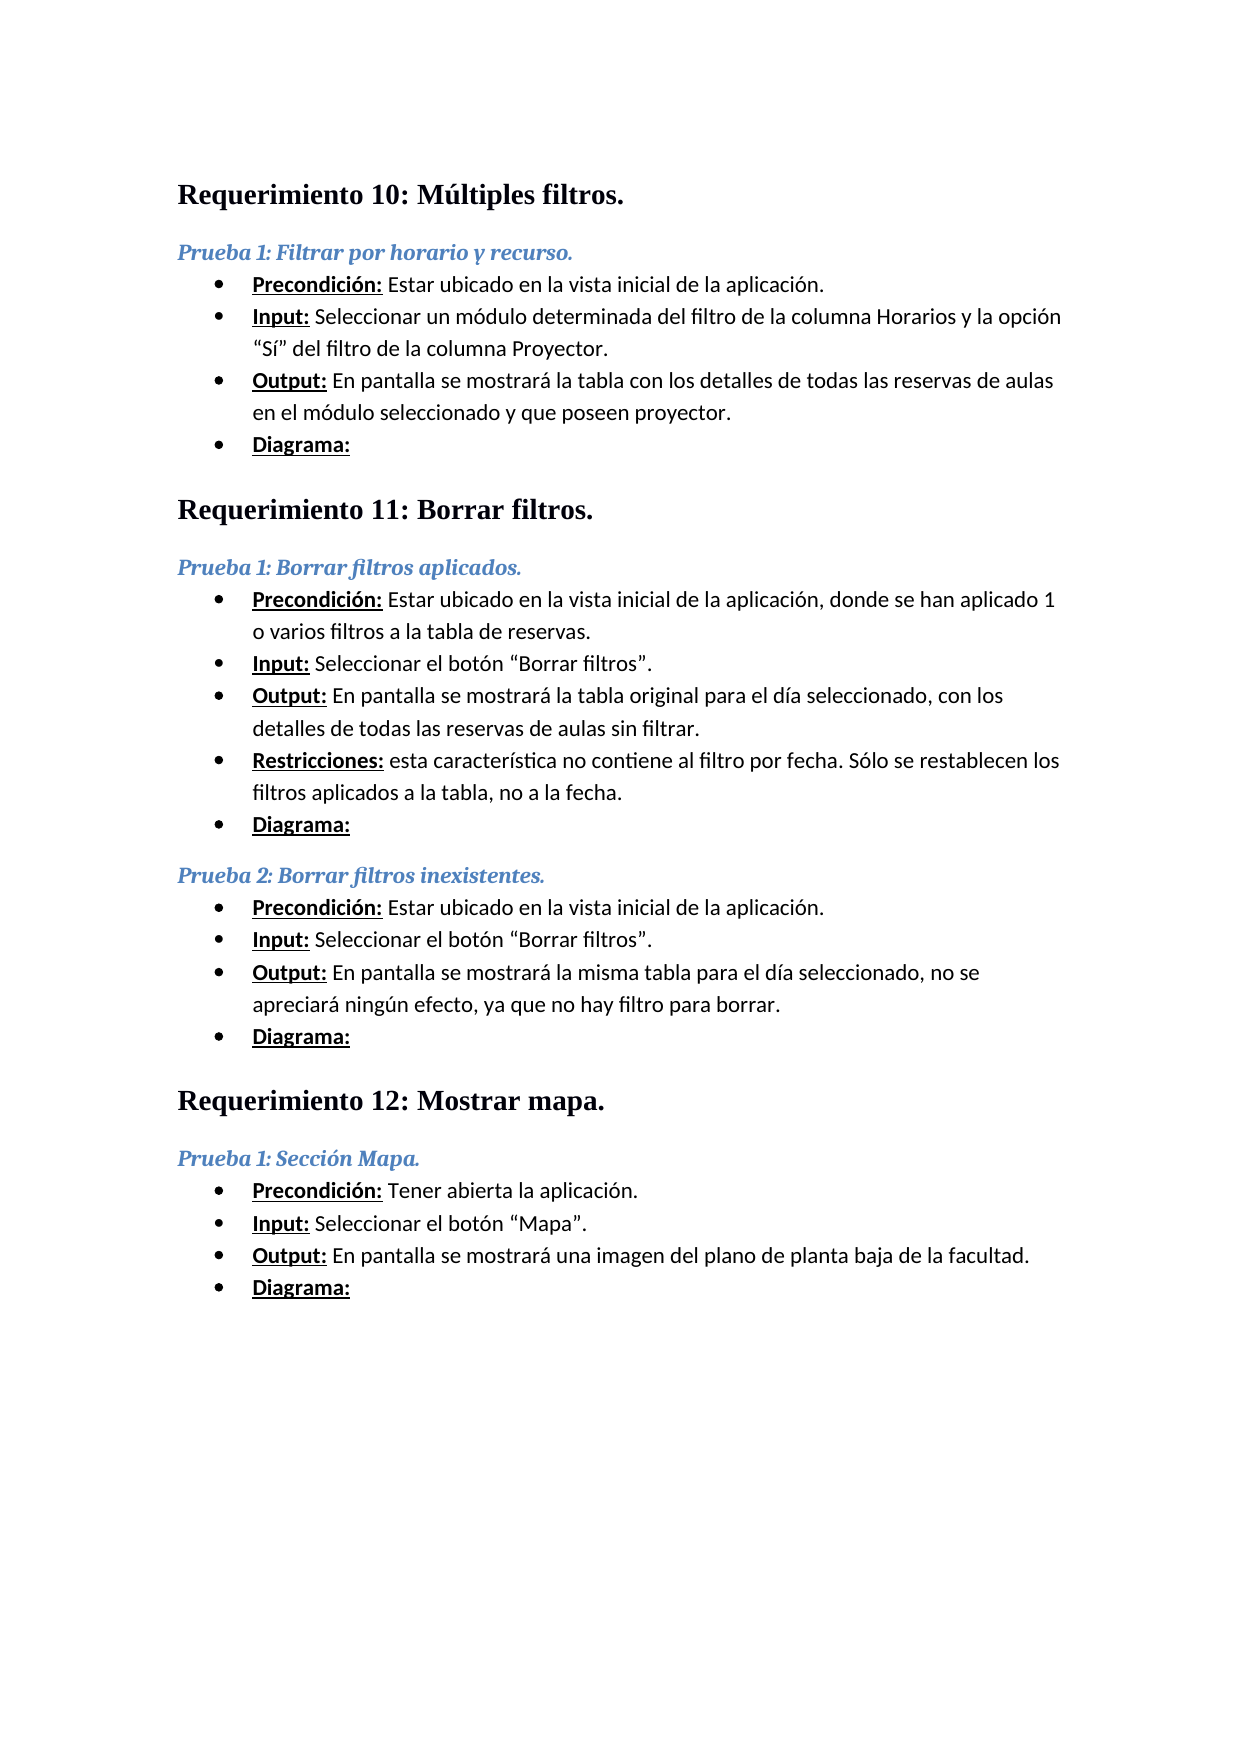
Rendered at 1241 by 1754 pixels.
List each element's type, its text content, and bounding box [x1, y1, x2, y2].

subtitle Prueba 1: Filtrar por horario y recurso. [177, 239, 1063, 266]
subtitle Requerimiento 11: Borrar filtros. [177, 492, 1063, 526]
list Output: En pantalla se mostrará una imagen del plano de planta baja de la facultad. [215, 1241, 1063, 1269]
list Output: En pantalla se mostrará la tabla con los detalles de todas las reservas de aulas en el módulo seleccionado y que poseen proyector. [215, 366, 1063, 426]
subtitle Requerimiento 12: Mostrar mapa. [177, 1083, 1063, 1117]
list Precondición: Estar ubicado en la vista inicial de la aplicación. [215, 270, 1063, 298]
list Precondición: Estar ubicado en la vista inicial de la aplicación. [215, 893, 1063, 921]
subtitle Prueba 2: Borrar filtros inexistentes. [177, 863, 1063, 889]
subtitle Prueba 1: Sección Mapa. [177, 1146, 1063, 1173]
list Precondición: Estar ubicado en la vista inicial de la aplicación, donde se han aplicado 1 o varios filtros a la tabla de reservas. [215, 585, 1063, 645]
list Input: Seleccionar el botón “Mapa”. [215, 1209, 1063, 1237]
list Diagrama: [215, 810, 1063, 838]
list Diagrama: [215, 1022, 1063, 1050]
list Diagrama: [215, 431, 1063, 459]
list Diagrama: [215, 1273, 1063, 1301]
list Output: En pantalla se mostrará la misma tabla para el día seleccionado, no se apreciará ningún efecto, ya que no hay filtro para borrar. [215, 958, 1063, 1018]
list Input: Seleccionar un módulo determinada del filtro de la columna Horarios y la opción “Sí” del filtro de la columna Proyector. [215, 302, 1063, 362]
list Input: Seleccionar el botón “Borrar filtros”. [215, 649, 1063, 677]
list Precondición: Tener abierta la aplicación. [215, 1176, 1063, 1204]
list Restricciones: esta característica no contiene al filtro por fecha. Sólo se restablecen los filtros aplicados a la tabla, no a la fecha. [215, 746, 1063, 806]
subtitle Prueba 1: Borrar filtros aplicados. [177, 555, 1063, 581]
subtitle Requerimiento 10: Múltiples filtros. [177, 177, 1063, 210]
list Input: Seleccionar el botón “Borrar filtros”. [215, 926, 1063, 954]
list Output: En pantalla se mostrará la tabla original para el día seleccionado, con los detalles de todas las reservas de aulas sin filtrar. [215, 681, 1063, 742]
